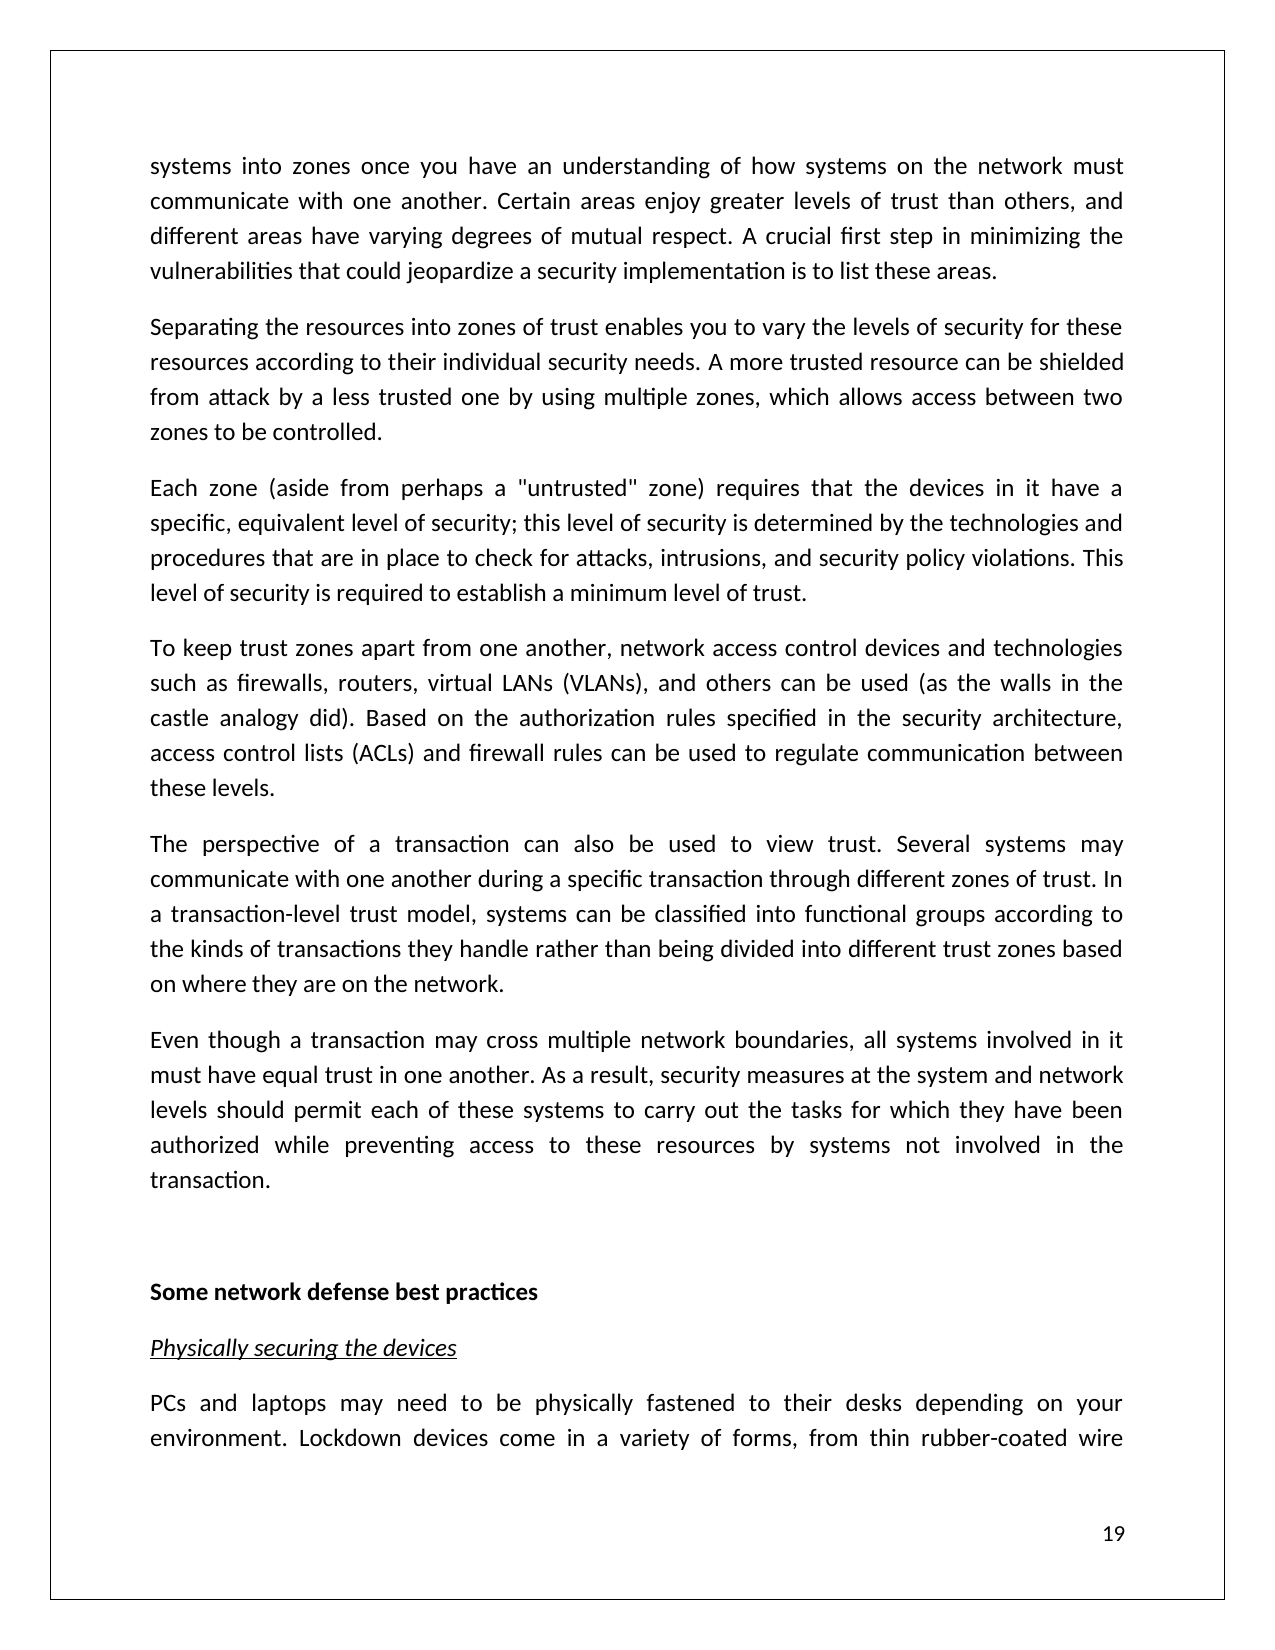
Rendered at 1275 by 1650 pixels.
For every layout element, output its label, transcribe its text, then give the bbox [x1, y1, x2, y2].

text Separating the resources into zones of trust enables you to vary the levels of security for these resources according to their individual security needs. A more trusted resource can be shielded from attack by a less trusted one by using multiple zones, which allows access between two zones to be controlled. [150, 311, 1125, 446]
text The perspective of a transaction can also be used to view trust. Several systems may communicate with one another during a specific transaction through different zones of trust. In a transaction-level trust model, systems can be classified into functional groups according to the kinds of transactions they handle rather than being divided into different trust zones based on where they are on the network. [150, 828, 1125, 999]
text Physically securing the devices [150, 1332, 1125, 1362]
text Some network defense best practices [150, 1276, 1125, 1306]
text Each zone (aside from perhaps a "untrusted" zone) requires that the devices in it have a specific, equivalent level of security; this level of security is determined by the technologies and procedures that are in place to check for attacks, intrusions, and security policy violations. This level of security is required to establish a minimum level of trust. [150, 472, 1125, 607]
text Even though a transaction may cross multiple network boundaries, all systems involved in it must have equal trust in one another. As a result, security measures at the system and network levels should permit each of these systems to carry out the tasks for which they have been authorized while preventing access to these resources by systems not involved in the transaction. [150, 1024, 1125, 1195]
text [150, 150, 1125, 286]
text To keep trust zones apart from one another, network access control devices and technologies such as firewalls, routers, virtual LANs (VLANs), and others can be used (as the walls in the castle analogy did). Based on the authorization rules specified in the security architecture, access control lists (ACLs) and firewall rules can be used to regulate communication between these levels. [150, 632, 1125, 803]
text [150, 1387, 1125, 1453]
